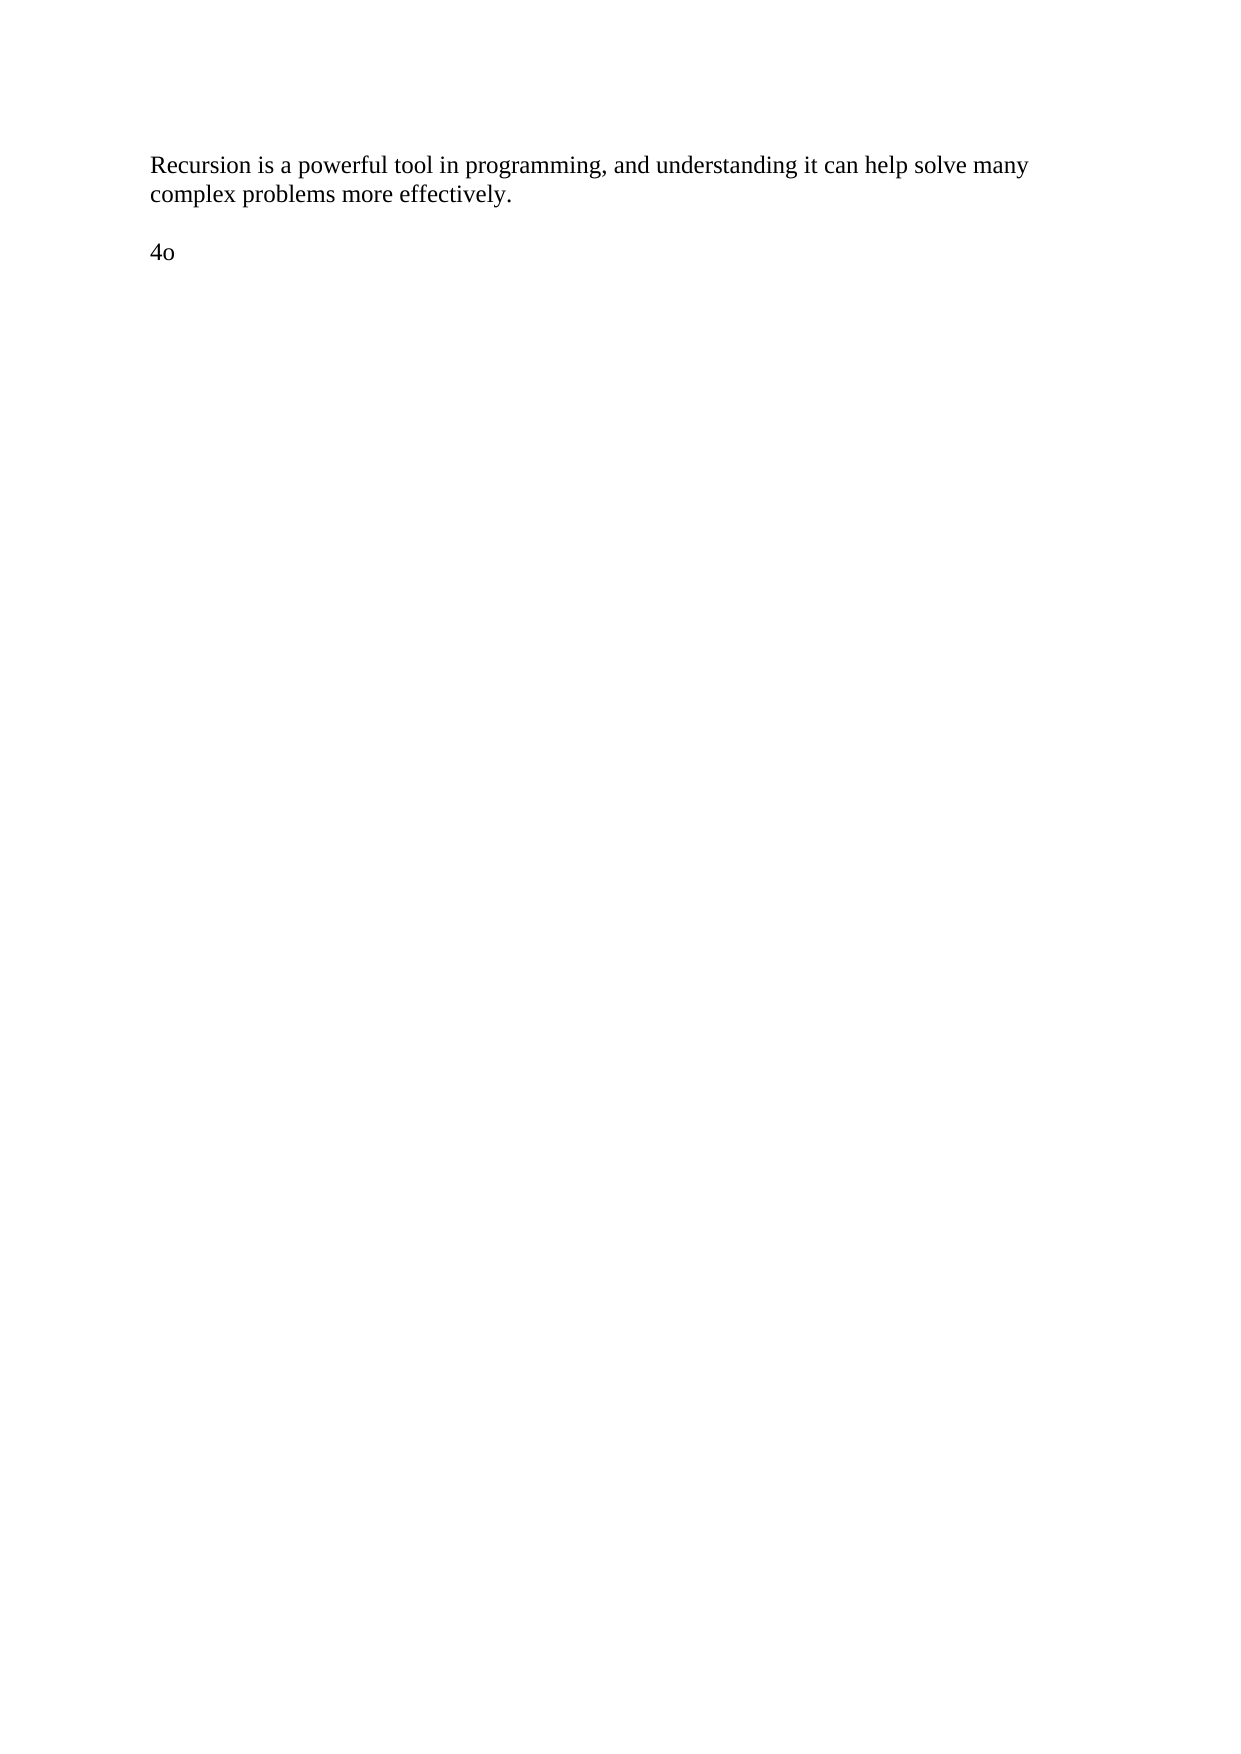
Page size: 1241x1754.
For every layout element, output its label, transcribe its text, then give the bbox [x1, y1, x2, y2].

text Recursion is a powerful tool in programming, and understanding it can help solve many complex problems more effectively. [150, 150, 1090, 207]
text 4o [150, 237, 1090, 265]
